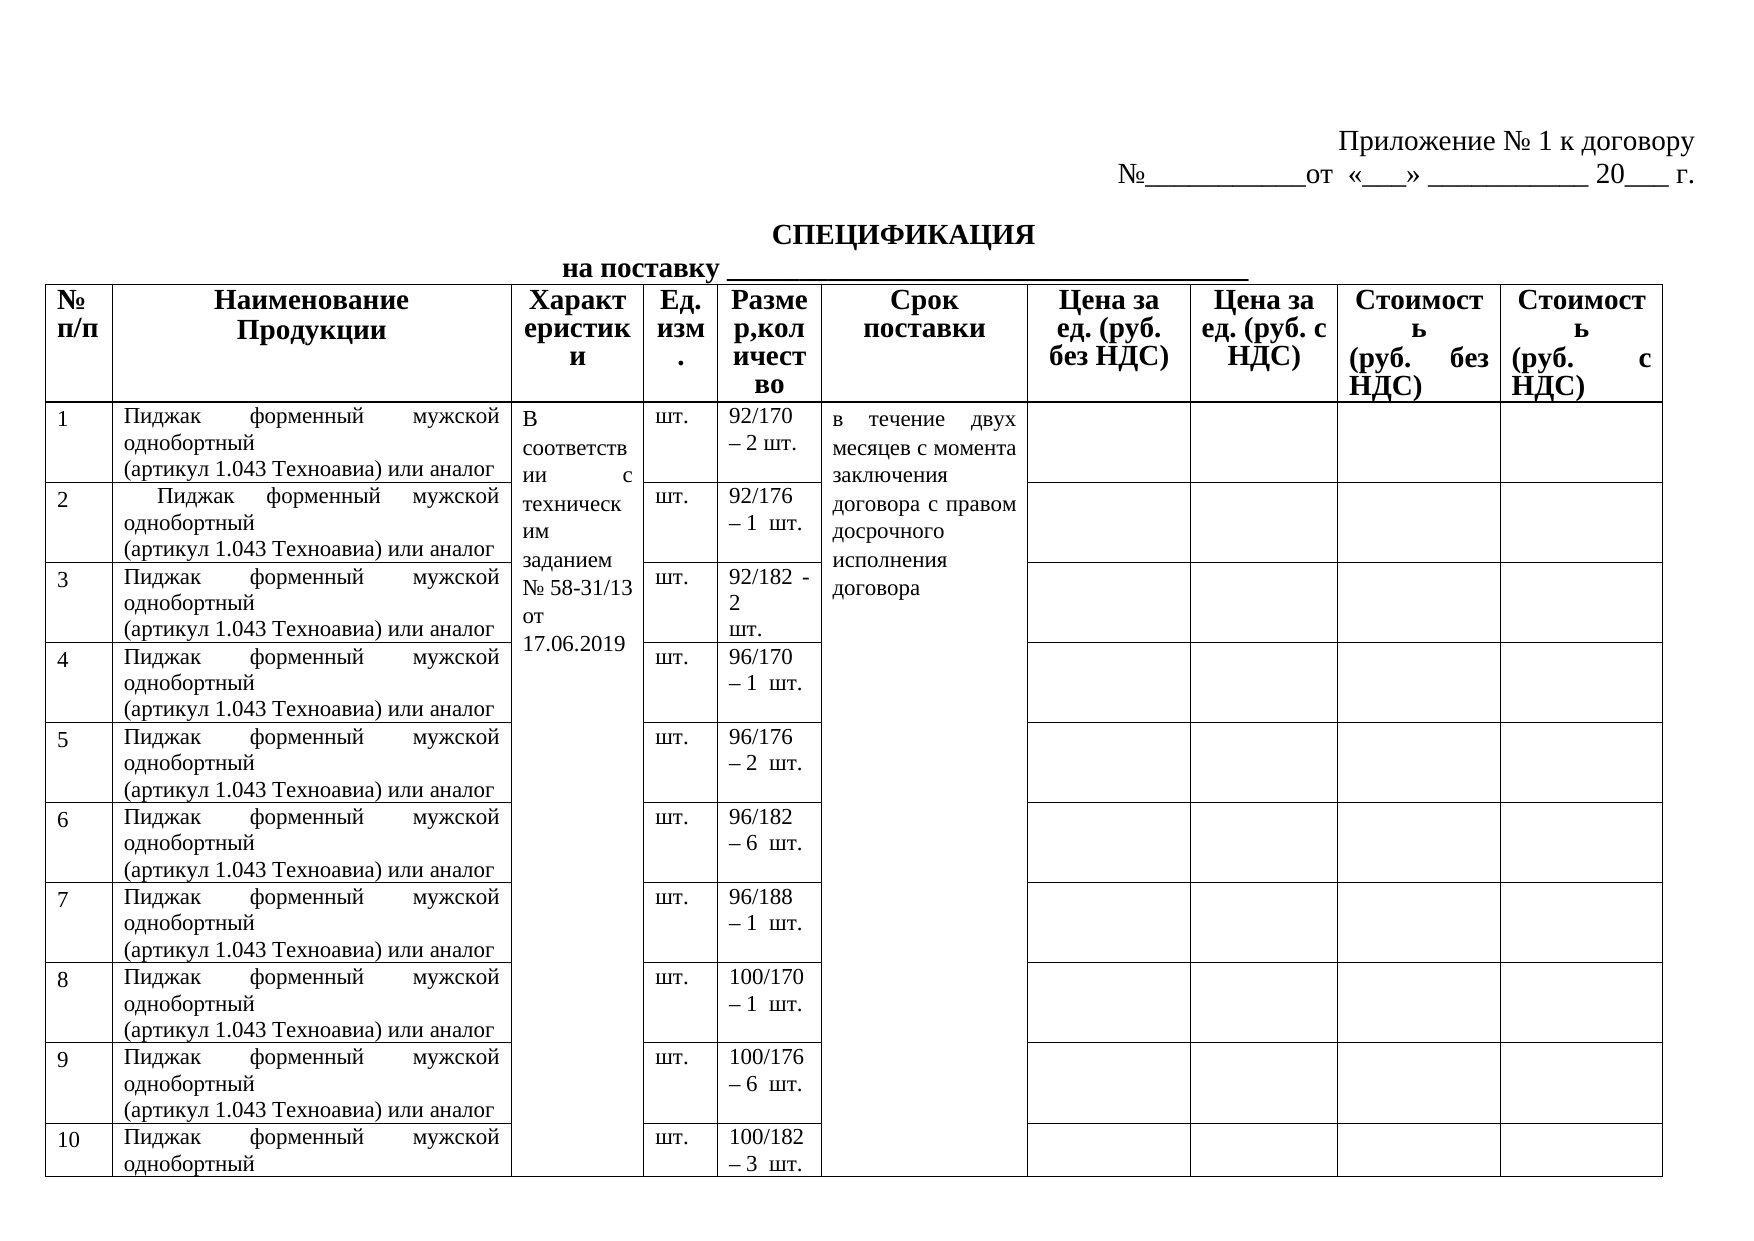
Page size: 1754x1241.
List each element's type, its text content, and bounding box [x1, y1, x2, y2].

table_cell Пиджак форменный мужской однобортный (артикул 1.043 Техноавиа) или аналог [113, 563, 511, 642]
table_cell [1028, 483, 1190, 562]
table_cell шт. [644, 803, 717, 882]
table_cell [1501, 483, 1662, 562]
table_cell [1501, 563, 1662, 642]
table_cell 96/176 – 2 шт. [718, 723, 821, 802]
table_header Цена за ед. (руб. без НДС) [1028, 285, 1190, 401]
table_cell 100/176 – 6 шт. [718, 1043, 821, 1122]
table_cell [1028, 643, 1190, 722]
table_cell в течение двух месяцев с момента заключения договора с правом досрочного исполнения договора [822, 403, 1027, 1176]
table_cell 2 [46, 483, 112, 562]
table_cell [1338, 1043, 1500, 1122]
table_cell В соответствии с техническим заданием № 58-31/13 от 17.06.2019 [512, 403, 643, 1176]
table_cell [1338, 563, 1500, 642]
table_cell [1338, 643, 1500, 722]
table_cell [1191, 1124, 1337, 1176]
table_cell [1338, 883, 1500, 962]
table_cell 9 [46, 1043, 112, 1122]
table_cell 3 [46, 563, 112, 642]
subtitle Приложение № 1 к договору [68, 123, 1695, 157]
table_cell [1028, 883, 1190, 962]
table_cell [1028, 963, 1190, 1042]
table_cell [1501, 1043, 1662, 1122]
table_cell [1338, 1124, 1500, 1176]
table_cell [113, 1124, 511, 1176]
table_cell 92/176 – 1 шт. [718, 483, 821, 562]
table_cell шт. [644, 723, 717, 802]
table_cell 96/188 – 1 шт. [718, 883, 821, 962]
table_cell [1191, 883, 1337, 962]
table_cell Пиджак форменный мужской однобортный (артикул 1.043 Техноавиа) или аналог [113, 403, 511, 482]
table_cell [1338, 803, 1500, 882]
table_cell 1 [46, 403, 112, 482]
table_cell [1191, 803, 1337, 882]
text СПЕЦИФИКАЦИЯ [68, 220, 1695, 250]
table_cell [1501, 1124, 1662, 1176]
table_cell Пиджак форменный мужской однобортный (артикул 1.043 Техноавиа) или аналог [113, 483, 511, 562]
table_header Характеристики [512, 285, 643, 401]
table_cell Пиджак форменный мужской однобортный (артикул 1.043 Техноавиа) или аналог [113, 723, 511, 802]
table_cell 7 [46, 883, 112, 962]
table_cell шт. [644, 1043, 717, 1122]
table_cell [1191, 643, 1337, 722]
table_cell 8 [46, 963, 112, 1042]
table_cell [1338, 963, 1500, 1042]
table_cell [1191, 963, 1337, 1042]
table_header Стоимость (руб. с НДС) [1501, 285, 1662, 401]
table_cell [1028, 563, 1190, 642]
table_cell шт. [644, 563, 717, 642]
table_cell 100/182 – 3 шт. [718, 1124, 821, 1176]
table_cell 4 [46, 643, 112, 722]
table_cell шт. [644, 403, 717, 482]
table_cell 10 [46, 1124, 112, 1176]
subtitle №___________от «___» ___________ 20___ г. [68, 157, 1695, 190]
table_cell [1501, 803, 1662, 882]
table_cell [1028, 1043, 1190, 1122]
table_cell шт. [644, 883, 717, 962]
table_cell [1028, 723, 1190, 802]
table_cell [1191, 1043, 1337, 1122]
table_cell [1338, 403, 1500, 482]
table_cell [1501, 723, 1662, 802]
table_cell [1191, 403, 1337, 482]
table_cell [1028, 1124, 1190, 1176]
table_cell 6 [46, 803, 112, 882]
table_cell Пиджак форменный мужской однобортный (артикул 1.043 Техноавиа) или аналог [113, 963, 511, 1042]
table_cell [113, 1043, 511, 1122]
table_cell [1501, 963, 1662, 1042]
table_cell [1191, 563, 1337, 642]
table_cell [1191, 483, 1337, 562]
table_cell Пиджак форменный мужской однобортный (артикул 1.043 Техноавиа) или аналог [113, 883, 511, 962]
table_cell шт. [644, 963, 717, 1042]
table_header Размер,количество [718, 285, 821, 401]
table_cell шт. [644, 643, 717, 722]
table_cell Пиджак форменный мужской однобортный (артикул 1.043 Техноавиа) или аналог [113, 643, 511, 722]
table_cell [1028, 803, 1190, 882]
table_cell [1501, 883, 1662, 962]
table_header Срок поставки [822, 285, 1027, 401]
table_cell 96/170 – 1 шт. [718, 643, 821, 722]
table_cell [1338, 483, 1500, 562]
table_cell [1501, 643, 1662, 722]
table_cell Пиджак форменный мужской однобортный (артикул 1.043 Техноавиа) или аналог [113, 803, 511, 882]
table_cell 100/170 – 1 шт. [718, 963, 821, 1042]
table_header Наименование Продукции [113, 285, 511, 401]
table_cell шт. [644, 483, 717, 562]
text на поставку ____________________________________ [68, 250, 1698, 284]
table_cell шт. [644, 1124, 717, 1176]
table_cell [1338, 723, 1500, 802]
table_header Цена за ед. (руб. с НДС) [1191, 285, 1337, 401]
table_cell 5 [46, 723, 112, 802]
table_cell [1501, 403, 1662, 482]
table_cell 92/170 – 2 шт. [718, 403, 821, 482]
table_header Стоимость (руб. без НДС) [1338, 285, 1500, 401]
table_cell 92/182 - 2 шт. [718, 563, 821, 642]
table_header №п/п [46, 285, 112, 401]
table_cell 96/182 – 6 шт. [718, 803, 821, 882]
table_header Ед. изм. [644, 285, 717, 401]
table_cell [1028, 403, 1190, 482]
table_cell [1191, 723, 1337, 802]
